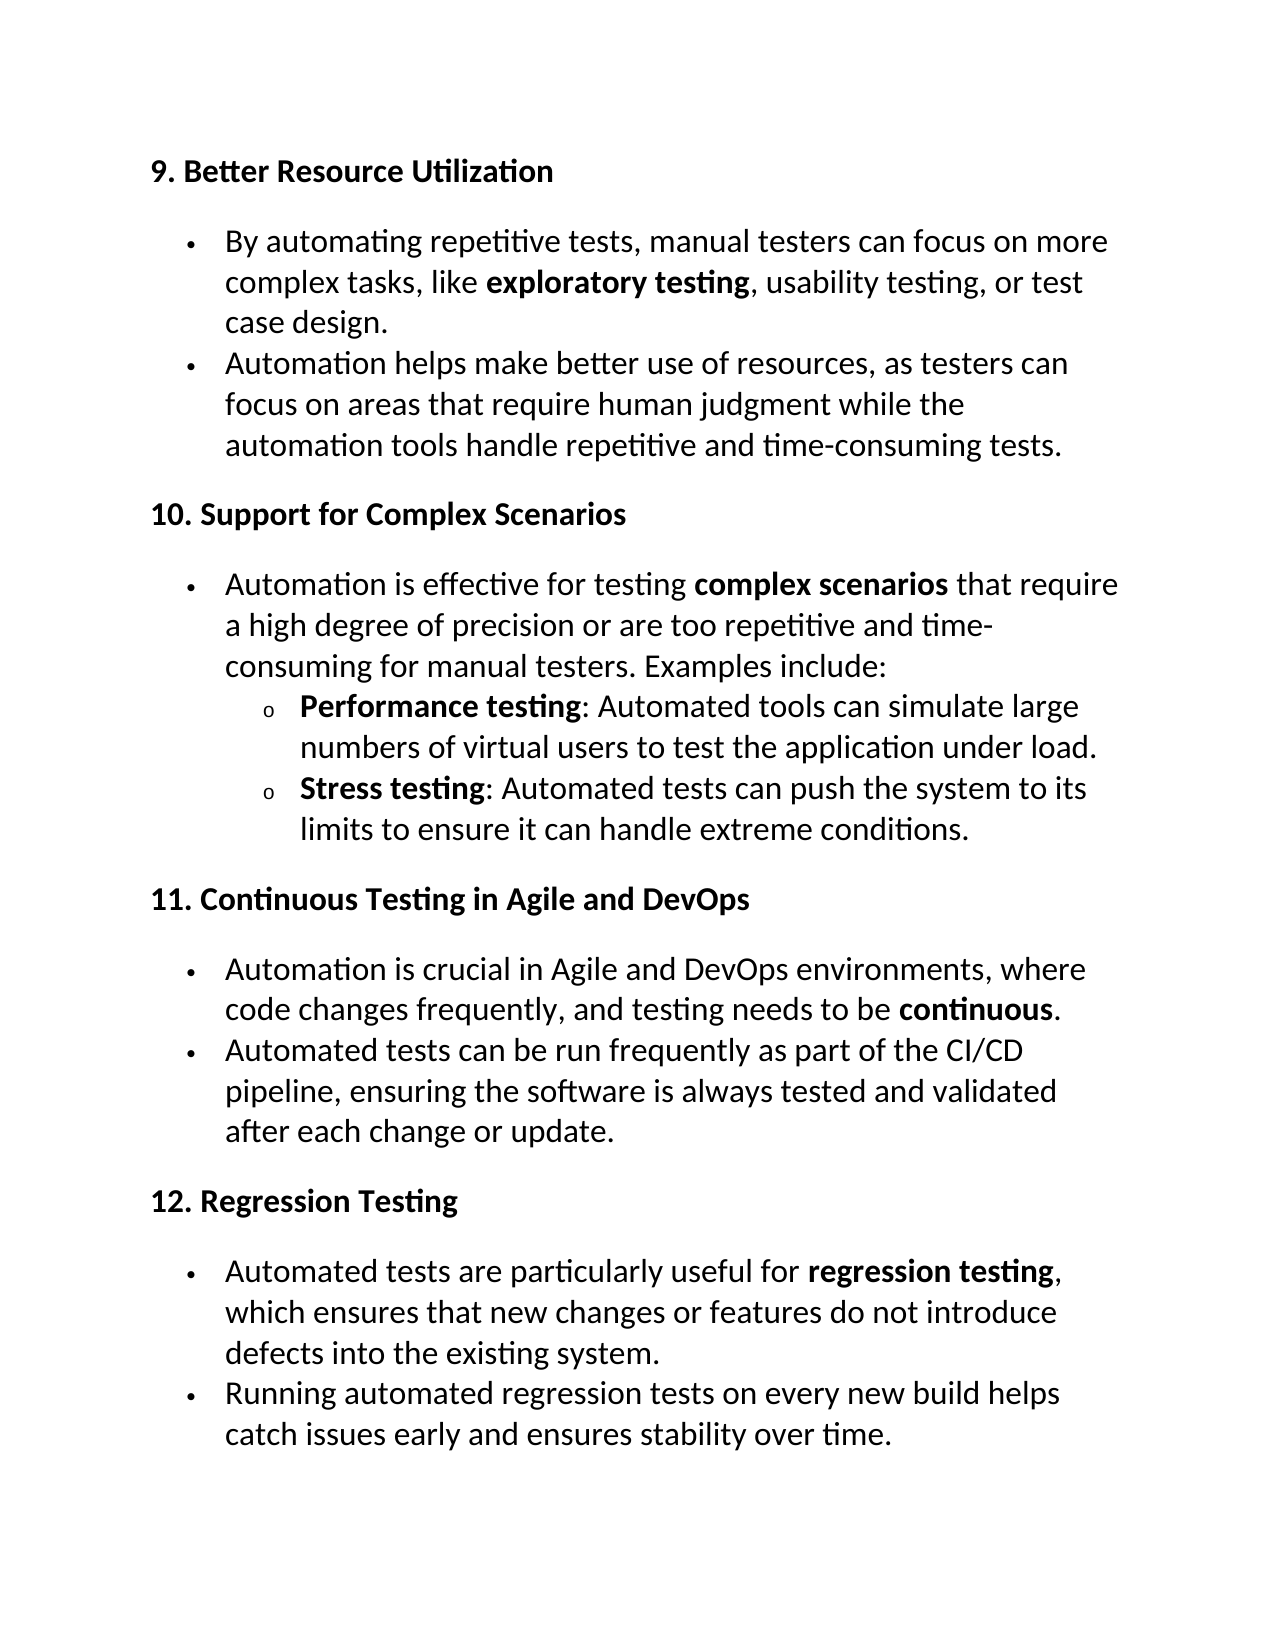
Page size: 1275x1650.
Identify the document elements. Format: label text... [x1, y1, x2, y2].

text 12. Regression Testing [150, 1180, 1125, 1221]
list Automation is effective for testing complex scenarios that require a high degree of precision or are too repetitive and time-consuming for manual testers. Examples include: [187, 563, 1125, 686]
text 10. Support for Complex Scenarios [150, 493, 1125, 534]
text 9. Better Resource Utilization [150, 150, 1125, 191]
list By automating repetitive tests, manual testers can focus on more complex tasks, like exploratory testing, usability testing, or test case design. [187, 220, 1125, 342]
list Automated tests can be run frequently as part of the CI/CD pipeline, ensuring the software is always tested and validated after each change or update. [187, 1029, 1125, 1151]
list Automation helps make better use of resources, as testers can focus on areas that require human judgment while the automation tools handle repetitive and time-consuming tests. [187, 342, 1125, 464]
list Automated tests are particularly useful for regression testing, which ensures that new changes or features do not introduce defects into the existing system. [187, 1250, 1125, 1372]
list Automation is crucial in Agile and DevOps environments, where code changes frequently, and testing needs to be continuous. [187, 947, 1125, 1029]
list Stress testing: Automated tests can push the system to its limits to ensure it can handle extreme conditions. [262, 767, 1125, 848]
list Running automated regression tests on every new build helps catch issues early and ensures stability over time. [187, 1372, 1125, 1454]
text 11. Continuous Testing in Agile and DevOps [150, 878, 1125, 918]
list Performance testing: Automated tools can simulate large numbers of virtual users to test the application under load. [262, 686, 1125, 767]
